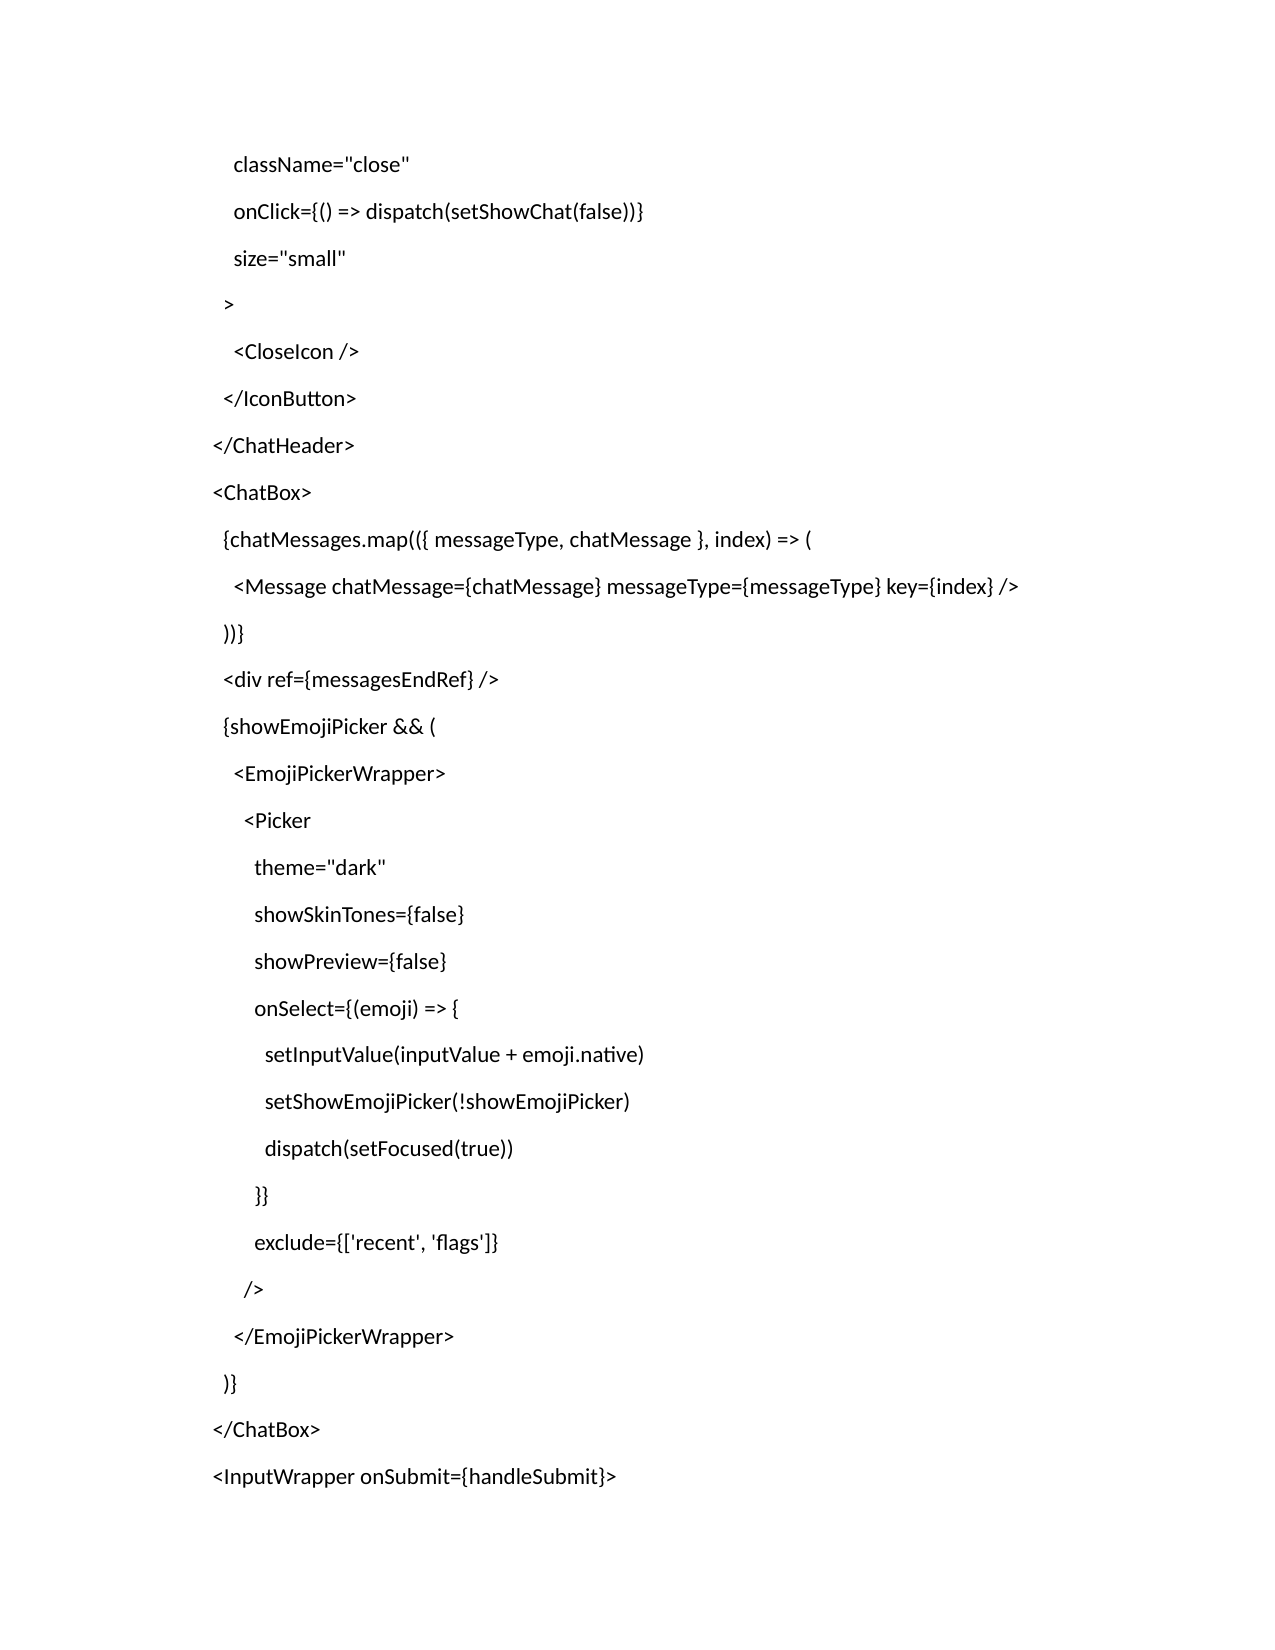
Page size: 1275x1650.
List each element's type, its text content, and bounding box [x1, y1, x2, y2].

text </IconButton> [150, 384, 1125, 412]
text exclude={['recent', 'flags']} [150, 1228, 1125, 1256]
text <InputWrapper onSubmit={handleSubmit}> [150, 1462, 1125, 1491]
text <EmojiPickerWrapper> [150, 759, 1125, 787]
text <CloseIcon /> [150, 337, 1125, 366]
text > [150, 291, 1125, 319]
text ))} [150, 619, 1125, 647]
text <ChatBox> [150, 478, 1125, 506]
text /> [150, 1275, 1125, 1303]
text showSkinTones={false} [150, 900, 1125, 928]
text size="small" [150, 244, 1125, 272]
text <Message chatMessage={chatMessage} messageType={messageType} key={index} /> [150, 572, 1125, 600]
text )} [150, 1369, 1125, 1397]
text setShowEmojiPicker(!showEmojiPicker) [150, 1087, 1125, 1116]
text {chatMessages.map(({ messageType, chatMessage }, index) => ( [150, 525, 1125, 553]
text onSelect={(emoji) => { [150, 994, 1125, 1022]
text dispatch(setFocused(true)) [150, 1134, 1125, 1162]
text {showEmojiPicker && ( [150, 712, 1125, 741]
text }} [150, 1181, 1125, 1209]
text theme="dark" [150, 853, 1125, 881]
text <Picker [150, 806, 1125, 834]
text </ChatHeader> [150, 431, 1125, 459]
text className="close" [150, 150, 1125, 178]
text onClick={() => dispatch(setShowChat(false))} [150, 197, 1125, 225]
text <div ref={messagesEndRef} /> [150, 666, 1125, 694]
text </EmojiPickerWrapper> [150, 1322, 1125, 1350]
text setInputValue(inputValue + emoji.native) [150, 1041, 1125, 1069]
text </ChatBox> [150, 1416, 1125, 1444]
text showPreview={false} [150, 947, 1125, 975]
